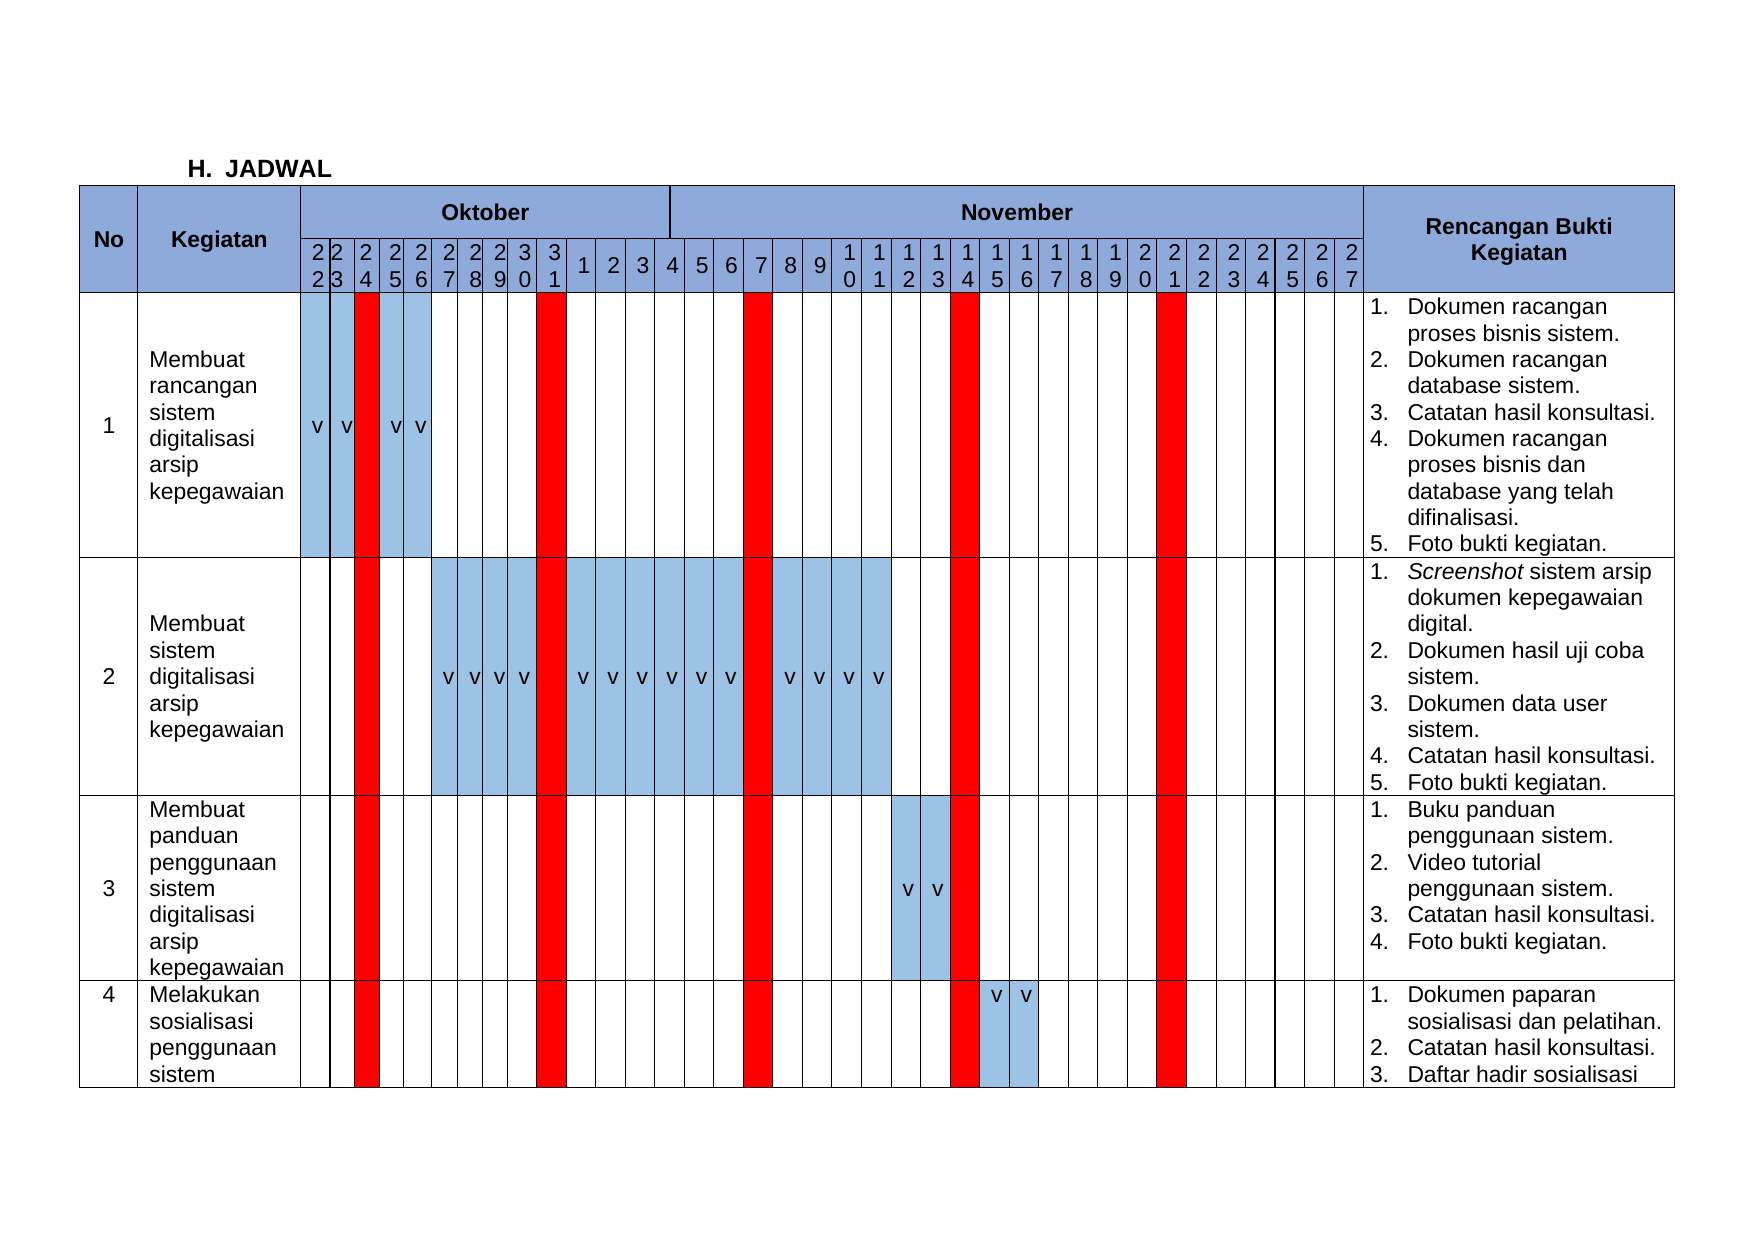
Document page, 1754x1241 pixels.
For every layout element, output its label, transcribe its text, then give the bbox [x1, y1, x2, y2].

table_cell [685, 796, 713, 980]
table_cell [803, 293, 831, 557]
table_cell [921, 293, 950, 557]
table_cell [803, 796, 831, 980]
table_cell [832, 293, 861, 557]
table_cell Buku panduan penggunaan sistem. Video tutorial penggunaan sistem. Catatan hasil konsultasi. Foto bukti kegiatan. [1364, 796, 1674, 980]
table_cell [1305, 981, 1334, 1087]
table_cell [626, 981, 654, 1087]
table_cell [980, 796, 1009, 980]
table_cell 24 [1246, 239, 1274, 292]
table_cell [773, 293, 802, 557]
table_cell [862, 293, 891, 557]
table_cell 12 [892, 239, 920, 292]
table_cell v [301, 293, 329, 557]
table_cell 15 [980, 239, 1009, 292]
table_cell v [567, 558, 595, 795]
table_cell [355, 558, 379, 795]
table_cell 7 [744, 239, 772, 292]
table_cell 4 [655, 239, 684, 292]
table_cell 29 [483, 239, 507, 292]
table_cell v [458, 558, 482, 795]
table_header No [80, 186, 137, 292]
table_cell v [980, 981, 1009, 1087]
table_cell [744, 558, 772, 795]
table_cell [655, 796, 684, 980]
table_cell [1217, 558, 1245, 795]
table_cell Membuat panduan penggunaan sistem digitalisasi arsip kepegawaian [138, 796, 300, 980]
table_cell 5 [685, 239, 713, 292]
table_cell 10 [832, 239, 861, 292]
table_cell 4 [80, 981, 137, 1087]
table_cell [537, 796, 566, 980]
table_cell [537, 981, 566, 1087]
table_cell [1010, 796, 1038, 980]
table_cell [655, 981, 684, 1087]
table_cell [1276, 981, 1304, 1087]
table_cell [1246, 558, 1274, 795]
table_cell [1039, 796, 1068, 980]
table_cell v [773, 558, 802, 795]
table_cell [1187, 558, 1216, 795]
table_cell [508, 796, 536, 980]
table_cell v [892, 796, 920, 980]
table_cell [331, 981, 354, 1087]
table_cell Screenshot sistem arsip dokumen kepegawaian digital. Dokumen hasil uji coba sistem. Dokumen data user sistem. Catatan hasil konsultasi. Foto bukti kegiatan. [1364, 558, 1674, 795]
table_cell [714, 981, 743, 1087]
table_cell v [596, 558, 625, 795]
table_cell 23 [1217, 239, 1245, 292]
table_cell [432, 796, 457, 980]
table_cell [862, 796, 891, 980]
table_cell [1335, 981, 1363, 1087]
table_cell [921, 981, 950, 1087]
table_cell [483, 293, 507, 557]
table_cell [892, 558, 920, 795]
table_cell [1157, 293, 1186, 557]
table_cell [685, 293, 713, 557]
table_cell 17 [1039, 239, 1068, 292]
table_cell [567, 796, 595, 980]
table_cell Membuat rancangan sistem digitalisasi arsip kepegawaian [138, 293, 300, 557]
table_cell [655, 293, 684, 557]
table_cell [567, 981, 595, 1087]
table_cell v [404, 293, 431, 557]
table_cell [355, 981, 379, 1087]
table_cell [1157, 558, 1186, 795]
table_cell [626, 796, 654, 980]
table_cell 25 [380, 239, 403, 292]
table_cell [951, 558, 979, 795]
table_cell [1276, 796, 1304, 980]
table_cell [685, 981, 713, 1087]
table_cell v [1010, 981, 1038, 1087]
table_cell 6 [714, 239, 743, 292]
table_cell [1276, 558, 1304, 795]
table_cell [832, 796, 861, 980]
table_cell [1217, 981, 1245, 1087]
table_cell [980, 293, 1009, 557]
table_cell [331, 796, 354, 980]
table_cell v [432, 558, 457, 795]
table_cell [1098, 293, 1127, 557]
table_cell [537, 293, 566, 557]
table_cell 13 [921, 239, 950, 292]
table_cell [380, 796, 403, 980]
table_cell [1335, 558, 1363, 795]
table_cell [508, 981, 536, 1087]
subtitle JADWAL [187, 154, 1604, 183]
table_cell [1039, 558, 1068, 795]
table_cell 27 [432, 239, 457, 292]
table_cell [355, 796, 379, 980]
table_cell [483, 981, 507, 1087]
table_cell [380, 558, 403, 795]
table_cell 24 [355, 239, 379, 292]
table_cell 20 [1128, 239, 1156, 292]
table_cell [1157, 796, 1186, 980]
table_cell [1246, 981, 1274, 1087]
table_cell [714, 796, 743, 980]
table_cell v [380, 293, 403, 557]
table_cell [744, 981, 772, 1087]
table_cell [1217, 293, 1245, 557]
table_cell [1276, 293, 1304, 557]
table_cell v [714, 558, 743, 795]
table_cell 28 [458, 239, 482, 292]
table_cell 27 [1335, 239, 1363, 292]
table_cell [331, 558, 354, 795]
table_cell 25 [1276, 239, 1304, 292]
table_cell [1039, 981, 1068, 1087]
table_cell [832, 981, 861, 1087]
table_cell [921, 558, 950, 795]
table_cell [596, 981, 625, 1087]
table_cell v [862, 558, 891, 795]
table_cell [1010, 293, 1038, 557]
table_cell [1098, 981, 1127, 1087]
table_cell 3 [626, 239, 654, 292]
table_cell v [921, 796, 950, 980]
table_cell [1128, 558, 1156, 795]
table_cell [1246, 293, 1274, 557]
table_cell [951, 796, 979, 980]
table_cell [483, 796, 507, 980]
table_cell [404, 981, 431, 1087]
table_cell [892, 293, 920, 557]
table_cell [803, 981, 831, 1087]
table_cell 2 [80, 558, 137, 795]
table_cell [458, 796, 482, 980]
table_cell [1069, 558, 1097, 795]
table_cell [951, 981, 979, 1087]
table_cell Membuat sistem digitalisasi arsip kepegawaian [138, 558, 300, 795]
table_cell Dokumen racangan proses bisnis sistem. Dokumen racangan database sistem. Catatan hasil konsultasi. Dokumen racangan proses bisnis dan database yang telah difinalisasi. Foto bukti kegiatan. [1364, 293, 1674, 557]
table_cell 1 [80, 293, 137, 557]
table_header Kegiatan [138, 186, 300, 292]
table_cell [1098, 558, 1127, 795]
table_cell [626, 293, 654, 557]
table_cell [1069, 293, 1097, 557]
table_header Rencangan Bukti Kegiatan [1364, 186, 1674, 292]
table_cell [1069, 981, 1097, 1087]
table_cell v [685, 558, 713, 795]
table_cell v [331, 293, 354, 557]
table_cell Melakukan sosialisasi penggunaan sistem digitalisasi arsip kepegawaian kepada pegawai RSUD dr. Soeratno Gemolong [138, 981, 300, 1087]
table_cell 23 [331, 239, 354, 292]
table_cell [380, 981, 403, 1087]
table_cell [1039, 293, 1068, 557]
table_cell [301, 558, 329, 795]
table_cell [1335, 796, 1363, 980]
table_cell 11 [862, 239, 891, 292]
table_cell [1128, 796, 1156, 980]
table_header Oktober [301, 186, 669, 238]
table_cell [1069, 796, 1097, 980]
table_cell 26 [1305, 239, 1334, 292]
table_cell [1305, 796, 1334, 980]
table_cell [1187, 293, 1216, 557]
table_cell [1305, 558, 1334, 795]
table_header November [671, 186, 1363, 238]
table_cell [596, 293, 625, 557]
table_cell [1187, 981, 1216, 1087]
table_cell v [483, 558, 507, 795]
table_cell 26 [404, 239, 431, 292]
table_cell [1335, 293, 1363, 557]
table_cell 1 [567, 239, 595, 292]
table_cell 2 [596, 239, 625, 292]
table_cell [1128, 981, 1156, 1087]
table_cell [1098, 796, 1127, 980]
table_cell v [803, 558, 831, 795]
table_cell [596, 796, 625, 980]
table_cell [432, 981, 457, 1087]
table_cell 30 [508, 239, 536, 292]
table_cell [301, 981, 329, 1087]
table_cell [508, 293, 536, 557]
table_cell [404, 796, 431, 980]
table_cell [432, 293, 457, 557]
table_cell [1010, 558, 1038, 795]
table_cell 3 [80, 796, 137, 980]
table_cell [892, 981, 920, 1087]
table_cell [862, 981, 891, 1087]
table_cell [980, 558, 1009, 795]
table_cell [744, 293, 772, 557]
table_cell [1305, 293, 1334, 557]
table_cell 16 [1010, 239, 1038, 292]
table_cell [714, 293, 743, 557]
table_cell 18 [1069, 239, 1097, 292]
table_cell [458, 293, 482, 557]
table_cell [458, 981, 482, 1087]
table_cell 22 [1187, 239, 1216, 292]
table_cell v [626, 558, 654, 795]
table_cell 9 [803, 239, 831, 292]
table_cell [537, 558, 566, 795]
table_cell [1246, 796, 1274, 980]
table_cell [773, 796, 802, 980]
table_cell 8 [773, 239, 802, 292]
table_cell 21 [1157, 239, 1186, 292]
table_cell v [832, 558, 861, 795]
table_cell 19 [1098, 239, 1127, 292]
table_cell v [655, 558, 684, 795]
table_cell [355, 293, 379, 557]
table_cell [1187, 796, 1216, 980]
table_cell [1128, 293, 1156, 557]
table_cell [567, 293, 595, 557]
table_cell [301, 796, 329, 980]
table_cell [1157, 981, 1186, 1087]
table_cell [744, 796, 772, 980]
table_cell [773, 981, 802, 1087]
table_cell v [508, 558, 536, 795]
table_cell [951, 293, 979, 557]
table_cell 14 [951, 239, 979, 292]
table_cell [1217, 796, 1245, 980]
table_cell 22 [301, 239, 329, 292]
table_cell [404, 558, 431, 795]
table_cell 31 [537, 239, 566, 292]
